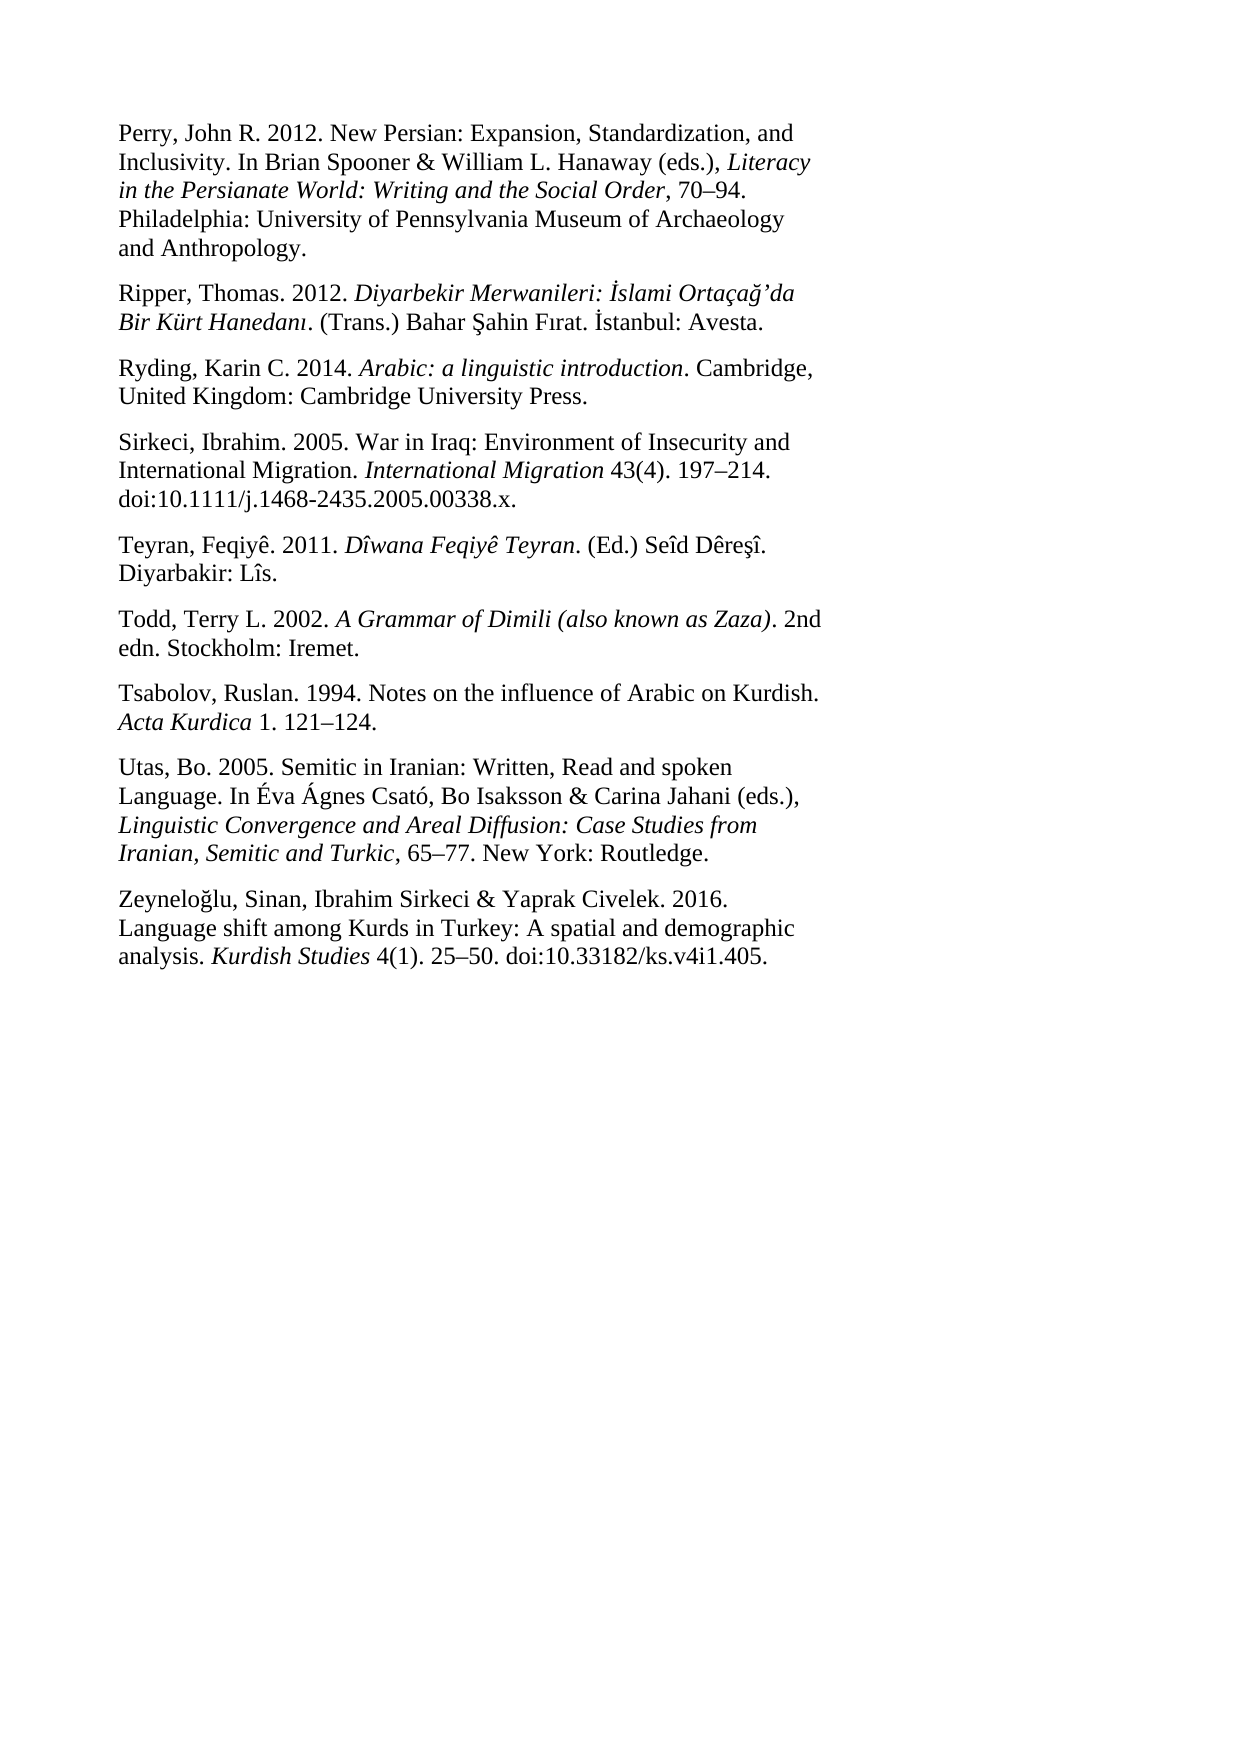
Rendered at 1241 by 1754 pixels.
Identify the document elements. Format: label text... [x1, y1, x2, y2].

text Ripper, Thomas. 2012. Diyarbekir Merwanileri: İslami Ortaçağ’da Bir Kürt Hanedanı. (Trans.) Bahar Şahin Fırat. İstanbul: Avesta. [118, 278, 827, 336]
text Teyran, Feqiyê. 2011. Dîwana Feqiyê Teyran. (Ed.) Seîd Dêreşî. Diyarbakir: Lîs. [118, 530, 827, 587]
text Tsabolov, Ruslan. 1994. Notes on the influence of Arabic on Kurdish. Acta Kurdica 1. 121–124. [118, 678, 827, 736]
text Ryding, Karin C. 2014. Arabic: a linguistic introduction. Cambridge, United Kingdom: Cambridge University Press. [118, 353, 827, 410]
text Zeyneloğlu, Sinan, Ibrahim Sirkeci & Yaprak Civelek. 2016. Language shift among Kurds in Turkey: A spatial and demographic analysis. Kurdish Studies 4(1). 25–50. doi:10.33182/ks.v4i1.405. [118, 884, 827, 970]
text Perry, John R. 2012. New Persian: Expansion, Standardization, and Inclusivity. In Brian Spooner & William L. Hanaway (eds.), Literacy in the Persianate World: Writing and the Social Order, 70–94. Philadelphia: University of Pennsylvania Museum of Archaeology and Anthropology. [118, 118, 827, 262]
text Utas, Bo. 2005. Semitic in Iranian: Written, Read and spoken Language. In Éva Ágnes Csató, Bo Isaksson & Carina Jahani (eds.), Linguistic Convergence and Areal Diffusion: Case Studies from Iranian, Semitic and Turkic, 65–77. New York: Routledge. [118, 752, 827, 867]
text Todd, Terry L. 2002. A Grammar of Dimili (also known as Zaza). 2nd edn. Stockholm: Iremet. [118, 604, 827, 661]
text Sirkeci, Ibrahim. 2005. War in Iraq: Environment of Insecurity and International Migration. International Migration 43(4). 197–214. doi:10.1111/j.1468-2435.2005.00338.x. [118, 427, 827, 513]
